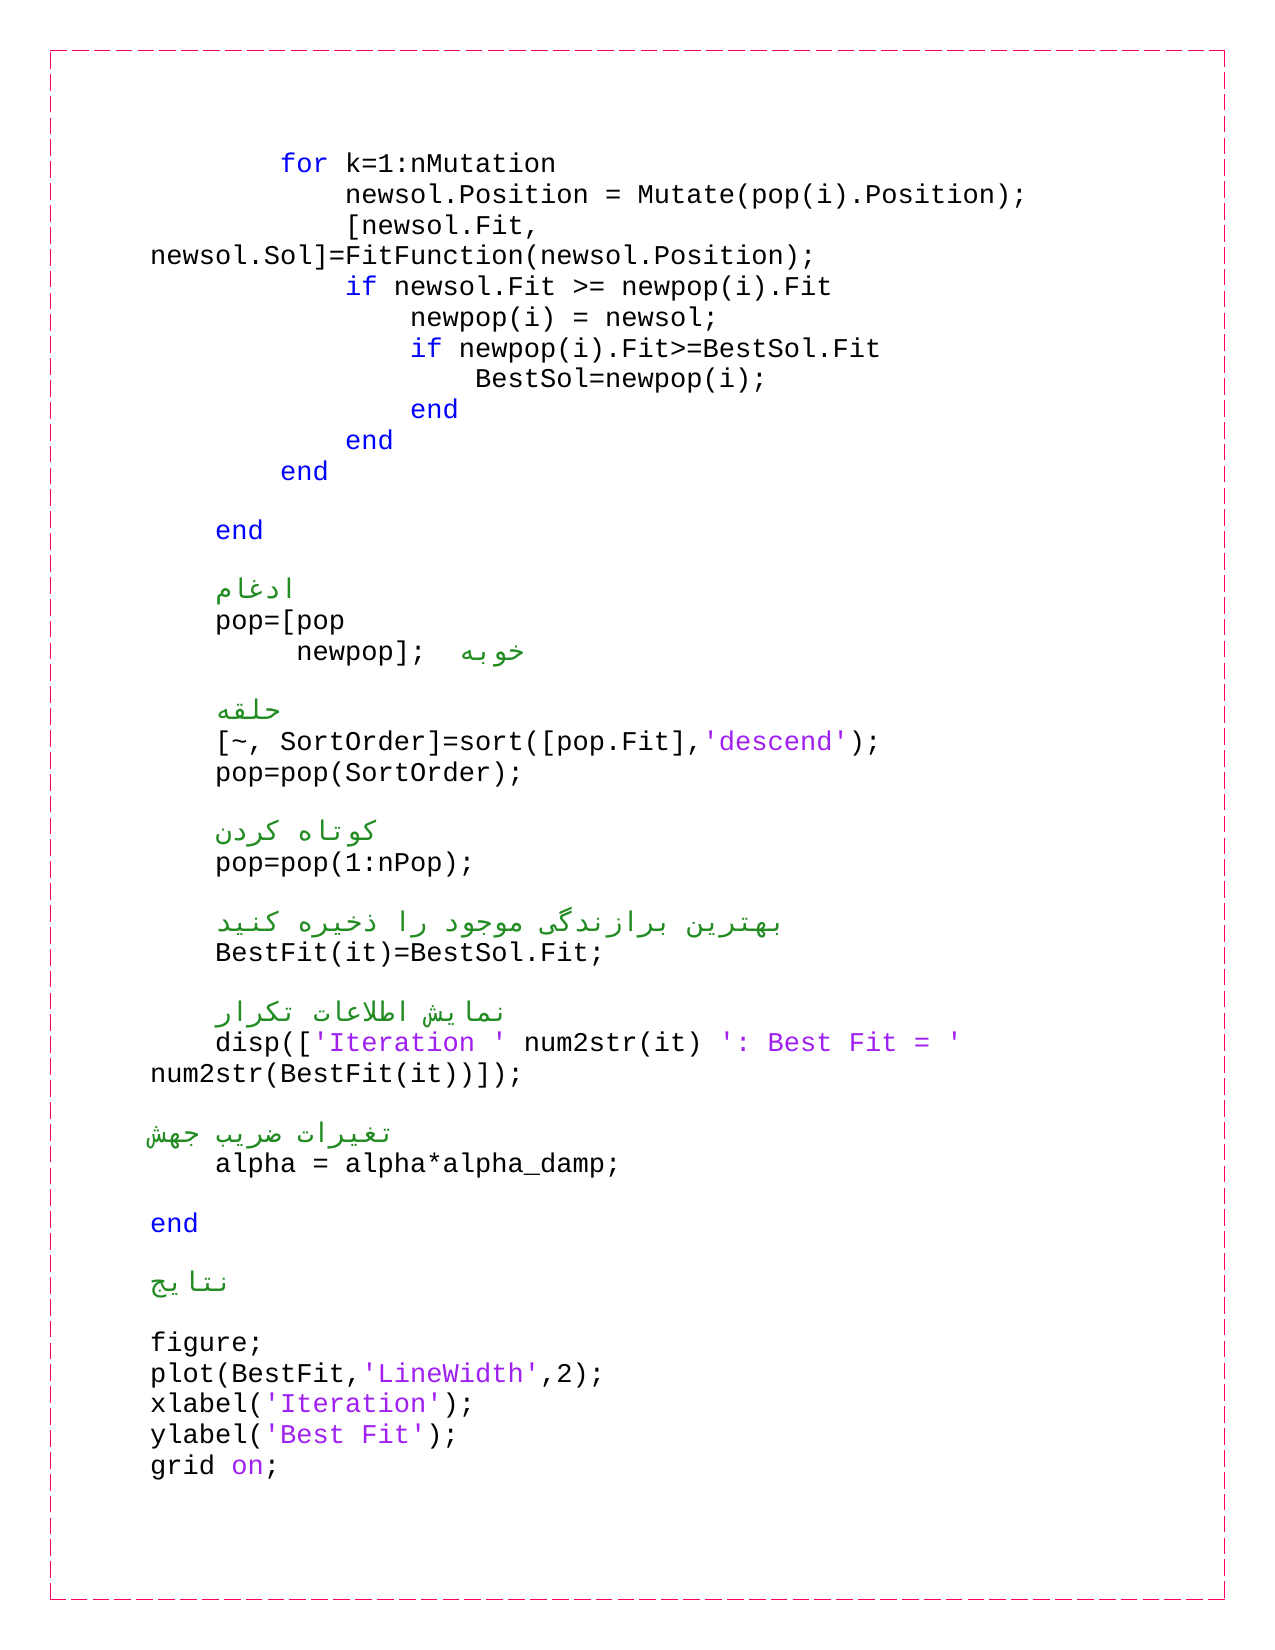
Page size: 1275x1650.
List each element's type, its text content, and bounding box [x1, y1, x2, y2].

text alpha = alpha*alpha_damp; [150, 1150, 1125, 1181]
text for k=1:nMutation [150, 150, 1125, 181]
text [newsol.Fit, newsol.Sol]=FitFunction(newsol.Position); [150, 211, 1125, 273]
text ylabel('Best Fit'); [150, 1421, 1125, 1452]
text end [150, 1210, 1125, 1240]
text BestFit(it)=BestSol.Fit; [150, 939, 1125, 970]
text [~, SortOrder]=sort([pop.Fit],'descend'); [150, 728, 1125, 759]
text disp(['Iteration ' num2str(it) ': Best Fit = ' num2str(BestFit(it))]); [150, 1029, 1125, 1091]
text pop=pop(SortOrder); [150, 759, 1125, 789]
text نتایج [150, 1269, 1125, 1300]
text end [150, 396, 1125, 427]
text end [150, 427, 1125, 457]
text if newpop(i).Fit>=BestSol.Fit [150, 334, 1125, 365]
text plot(BestFit,'LineWidth',2); [150, 1359, 1125, 1390]
text pop=[pop [150, 607, 1125, 638]
text end [150, 457, 1125, 488]
text BestSol=newpop(i); [150, 365, 1125, 396]
text تغیرات ضریب جهش [150, 1119, 1125, 1150]
text pop=pop(1:nPop); [150, 849, 1125, 879]
text xlabel('Iteration'); [150, 1390, 1125, 1421]
text حلقه [150, 697, 1125, 728]
text figure; [150, 1329, 1125, 1359]
text بهترین برازندگی موجود را ذخیره کنید [150, 908, 1125, 939]
text ادغام [150, 576, 1125, 607]
text end [150, 517, 1125, 547]
text if newsol.Fit >= newpop(i).Fit [150, 273, 1125, 304]
text نمایش اطلاعات تکرار [150, 998, 1125, 1029]
text newpop(i) = newsol; [150, 304, 1125, 334]
text newpop]; خوبه [150, 638, 1125, 668]
text newsol.Position = Mutate(pop(i).Position); [150, 181, 1125, 211]
text کوتاه کردن [150, 818, 1125, 849]
text grid on; [150, 1452, 1125, 1482]
